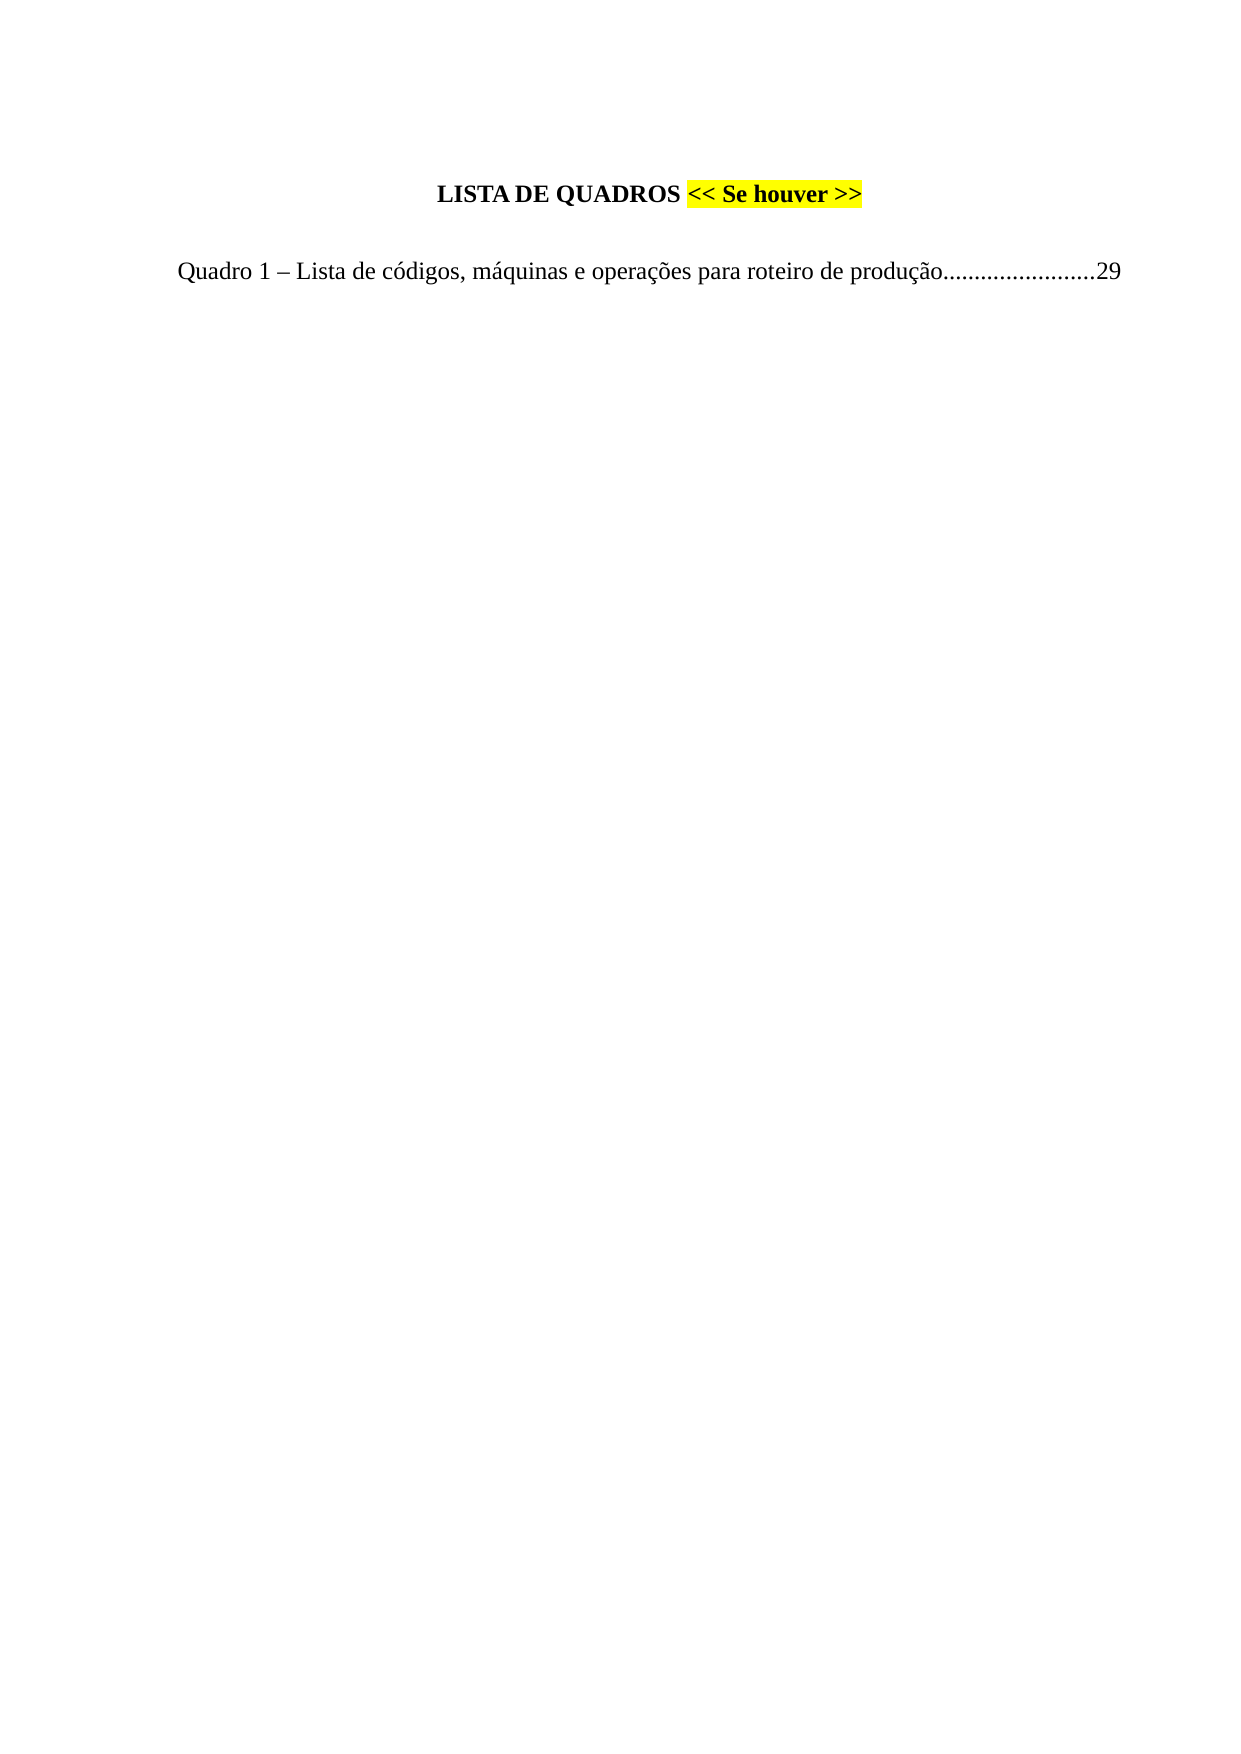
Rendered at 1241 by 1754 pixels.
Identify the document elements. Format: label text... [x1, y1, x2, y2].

text Quadro 1 – Lista de códigos, máquinas e operações para roteiro de produção 29 [177, 256, 1122, 285]
title LISTA DE QUADROS << Se houver >> [177, 179, 1122, 208]
